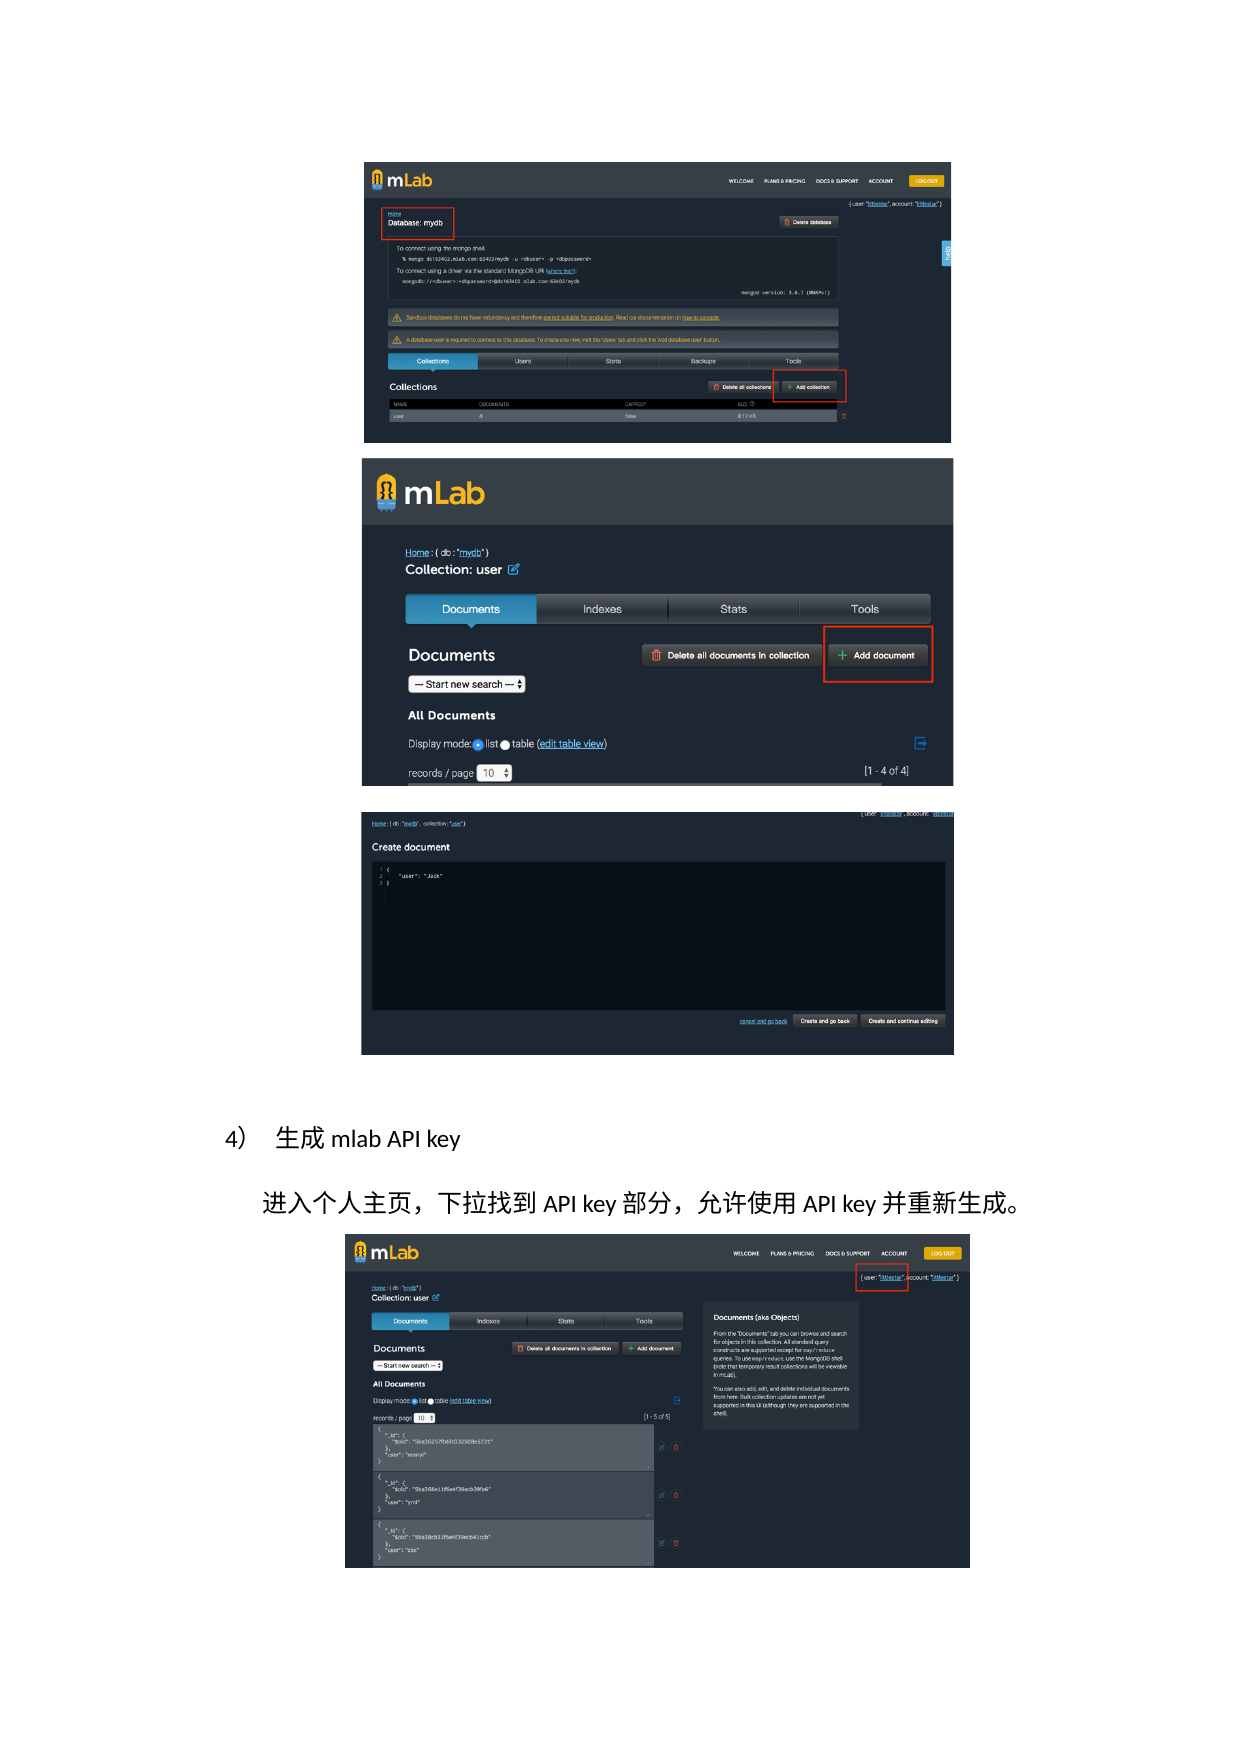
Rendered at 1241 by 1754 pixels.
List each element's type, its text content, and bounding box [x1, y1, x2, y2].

picture [361, 454, 954, 786]
list 生成 mlab API key [225, 1104, 1053, 1169]
picture [361, 812, 954, 1055]
picture [364, 162, 952, 443]
list 进入个人主页，下拉找到 API key 部分，允许使用 API key 并重新生成。 [262, 1169, 1053, 1234]
picture [345, 1234, 970, 1568]
